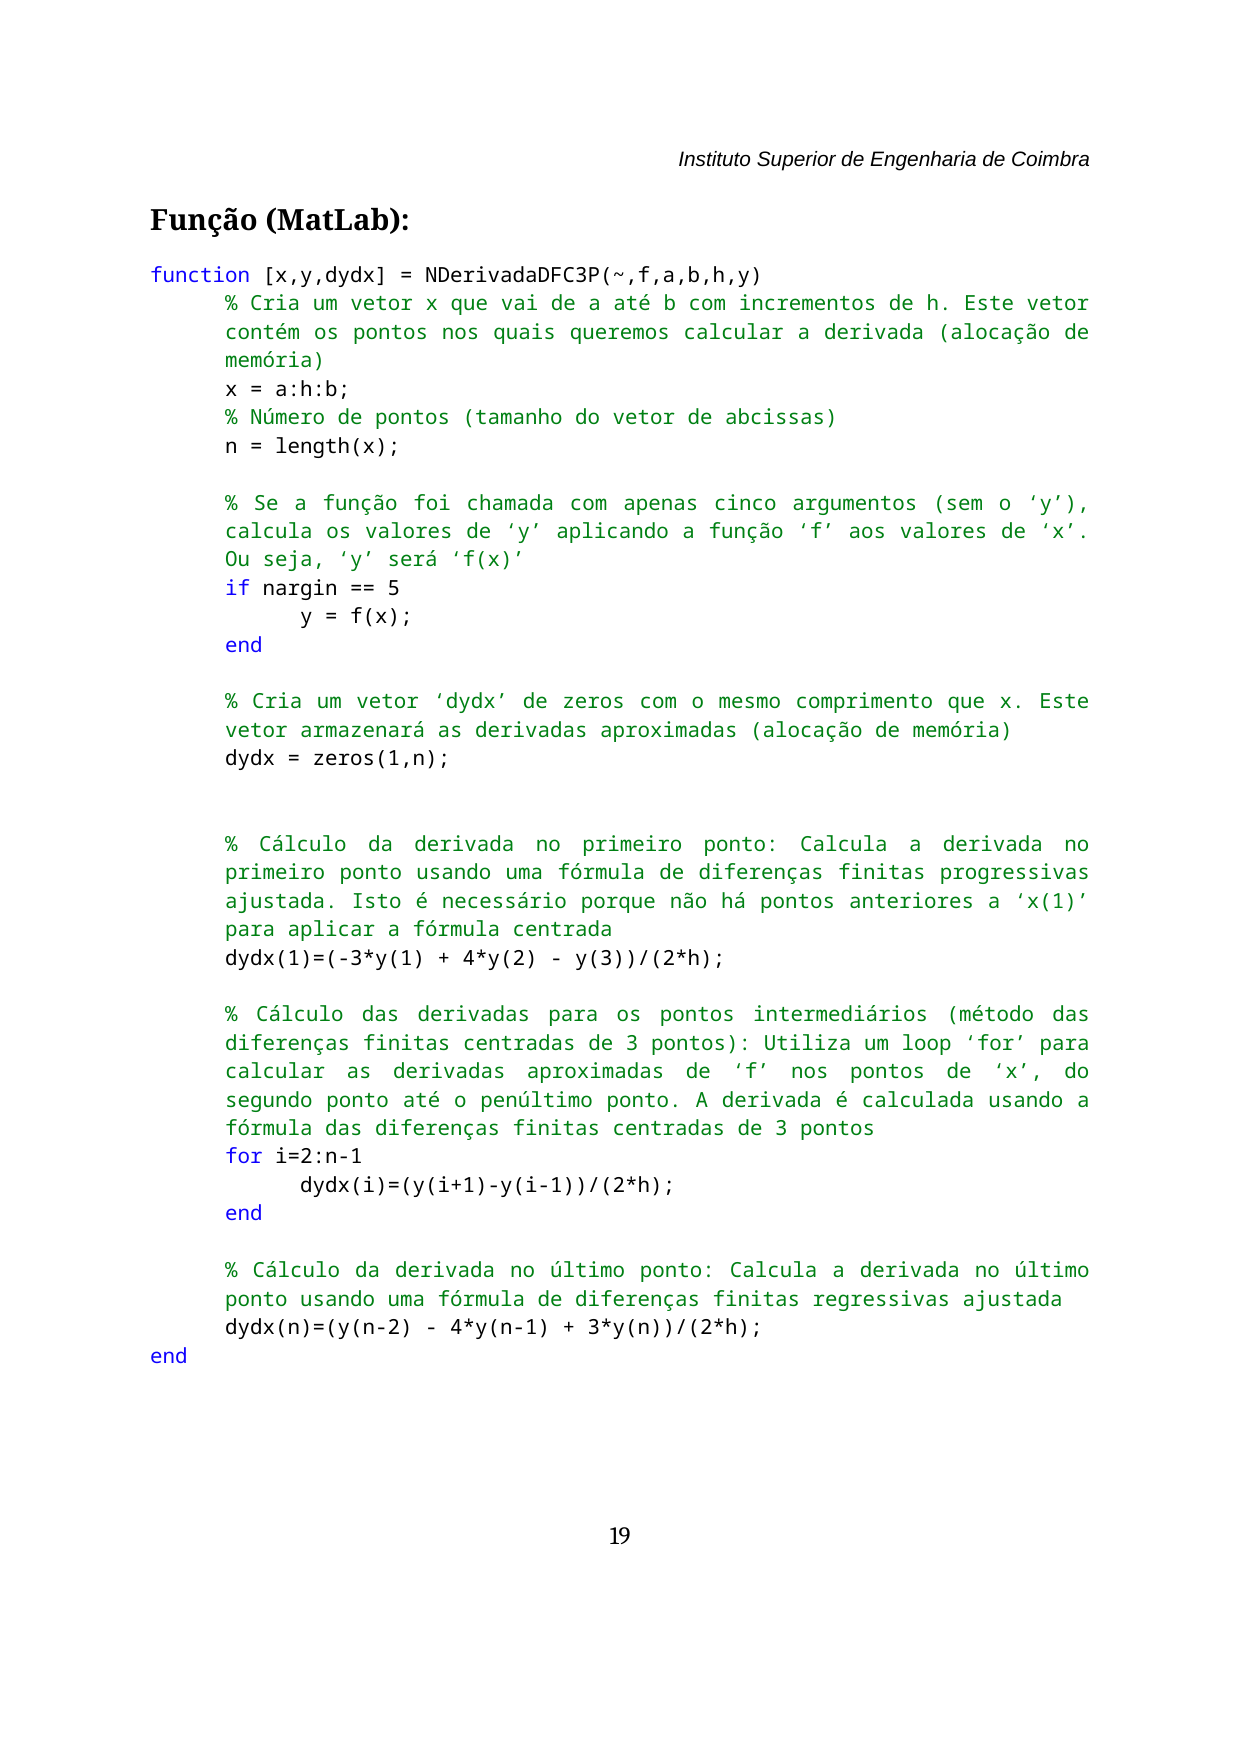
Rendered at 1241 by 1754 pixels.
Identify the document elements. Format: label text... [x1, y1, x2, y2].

text end [225, 1198, 1090, 1227]
text % Cálculo das derivadas para os pontos intermediários (método das diferenças finitas centradas de 3 pontos): Utiliza um loop ‘for’ para calcular as derivadas aproximadas de ‘f’ nos pontos de ‘x’, do segundo ponto até o penúltimo ponto. A derivada é calculada usando a fórmula das diferenças finitas centradas de 3 pontos [225, 999, 1090, 1142]
text dydx(i)=(y(i+1)-y(i-1))/(2*h); [225, 1170, 1090, 1198]
text % Se a função foi chamada com apenas cinco argumentos (sem o ‘y’), calcula os valores de ‘y’ aplicando a função ‘f’ aos valores de ‘x’. Ou seja, ‘y’ será ‘f(x)’ [225, 488, 1090, 573]
text Função (MatLab): [150, 199, 1090, 239]
text end [150, 1341, 1090, 1369]
text x = a:h:b; [150, 374, 1090, 402]
text % Cálculo da derivada no último ponto: Calcula a derivada no último ponto usando uma fórmula de diferenças finitas regressivas ajustada [225, 1255, 1090, 1312]
text % Número de pontos (tamanho do vetor de abcissas) [150, 402, 1090, 431]
text % Cria um vetor x que vai de a até b com incrementos de h. Este vetor contém os pontos nos quais queremos calcular a derivada (alocação de memória) [225, 288, 1090, 374]
text y = f(x); [225, 601, 1090, 630]
text dydx = zeros(1,n); [150, 743, 1090, 772]
text dydx(n)=(y(n-2) - 4*y(n-1) + 3*y(n))/(2*h); [225, 1312, 1090, 1341]
text dydx(1)=(-3*y(1) + 4*y(2) - y(3))/(2*h); [225, 943, 1090, 971]
text if nargin == 5 [150, 573, 1090, 601]
text end [150, 630, 1090, 658]
text n = length(x); [150, 431, 1090, 459]
text % Cria um vetor ‘dydx’ de zeros com o mesmo comprimento que x. Este vetor armazenará as derivadas aproximadas (alocação de memória) [225, 687, 1090, 743]
text % Cálculo da derivada no primeiro ponto: Calcula a derivada no primeiro ponto usando uma fórmula de diferenças finitas progressivas ajustada. Isto é necessário porque não há pontos anteriores a ‘x(1)’ para aplicar a fórmula centrada [225, 829, 1090, 943]
text for i=2:n-1 [225, 1142, 1090, 1170]
text function [x,y,dydx] = NDerivadaDFC3P(~,f,a,b,h,y) [150, 260, 1090, 288]
